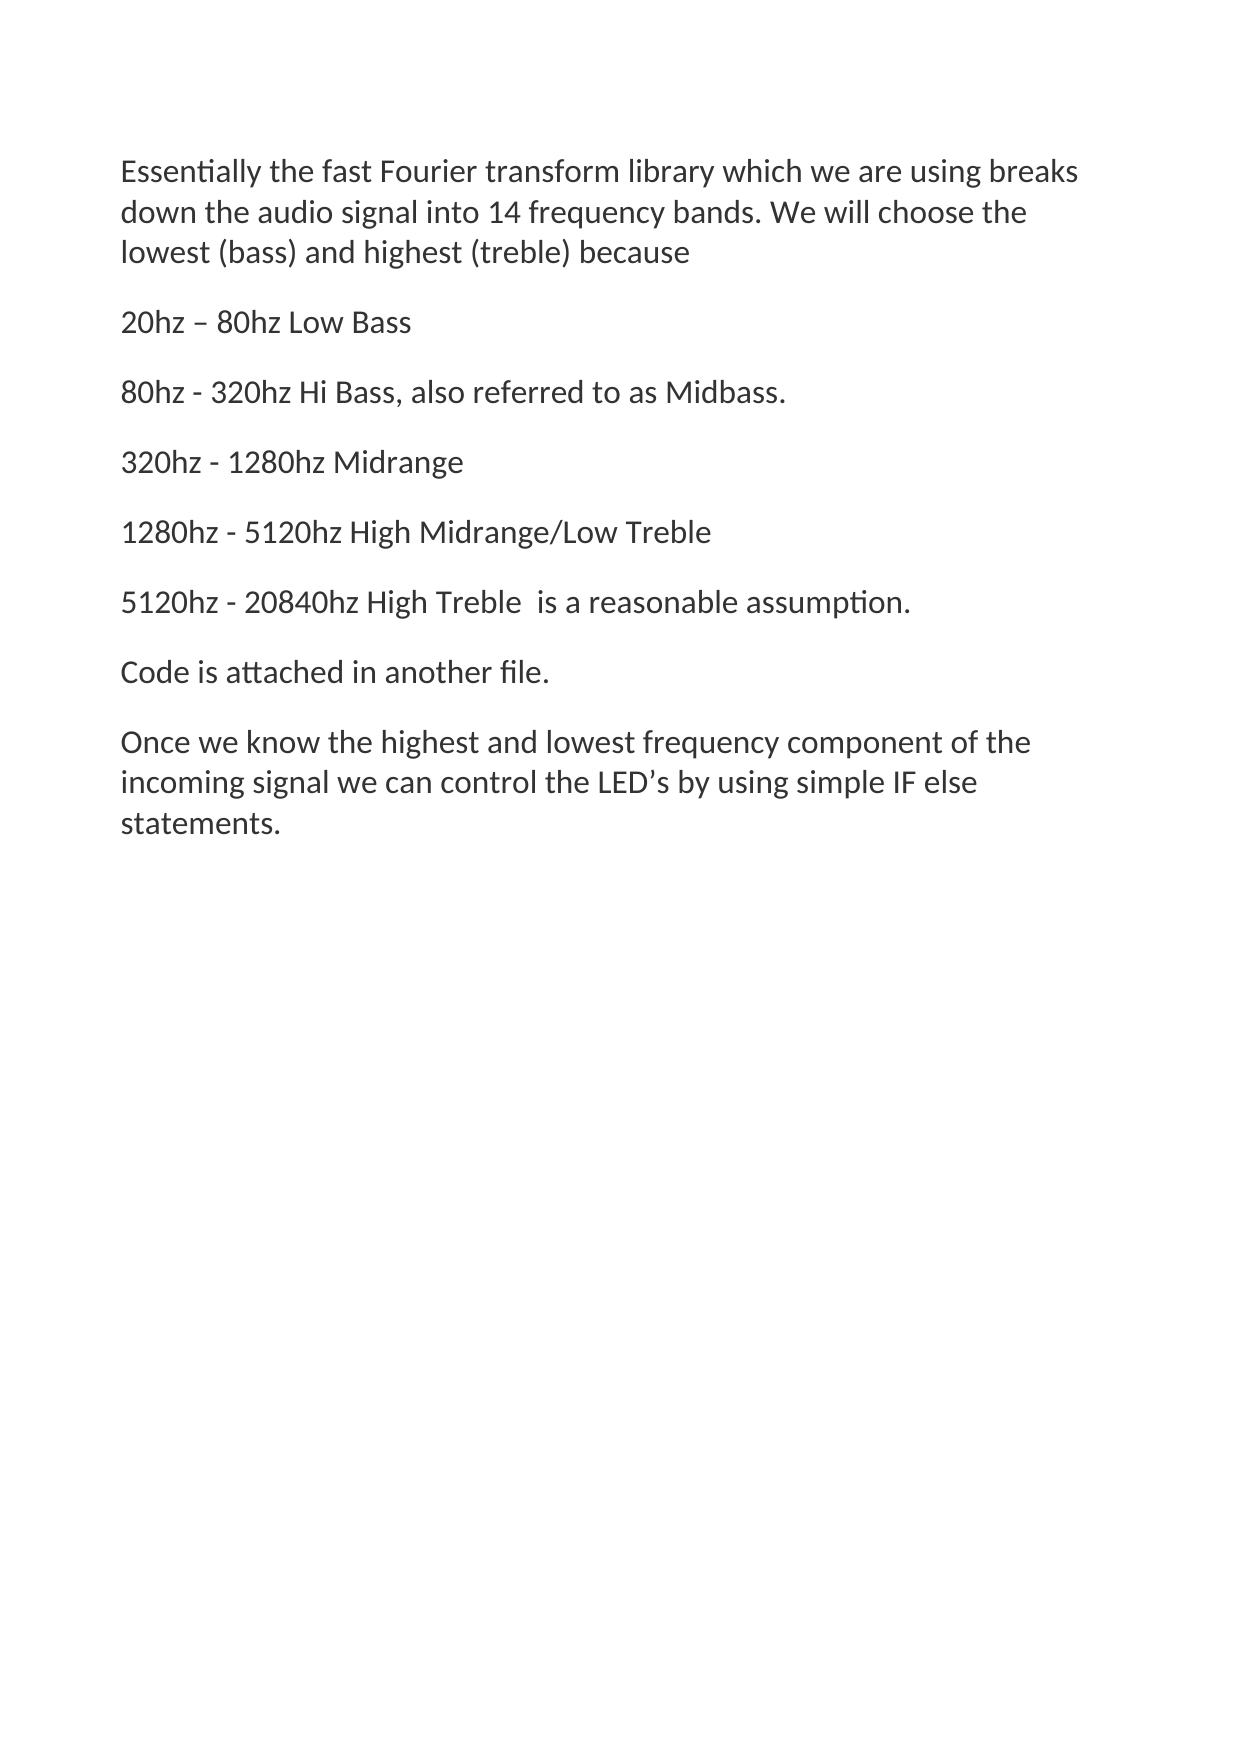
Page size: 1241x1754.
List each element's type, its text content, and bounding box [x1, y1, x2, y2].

text Essentially the fast Fourier transform library which we are using breaks down the audio signal into 14 frequency bands. We will choose the lowest (bass) and highest (treble) because [120, 150, 1090, 272]
text 80hz - 320hz Hi Bass, also referred to as Midbass. [120, 371, 1090, 412]
text 1280hz - 5120hz High Midrange/Low Treble [120, 511, 1090, 552]
text Once we know the highest and lowest frequency component of the incoming signal we can control the LED’s by using simple IF else statements. [120, 721, 1090, 843]
text Code is attached in another file. [120, 651, 1090, 692]
text 20hz – 80hz Low Bass [120, 301, 1090, 342]
text 320hz - 1280hz Midrange [120, 441, 1090, 482]
text 5120hz - 20840hz High Treble is a reasonable assumption. [120, 581, 1090, 622]
